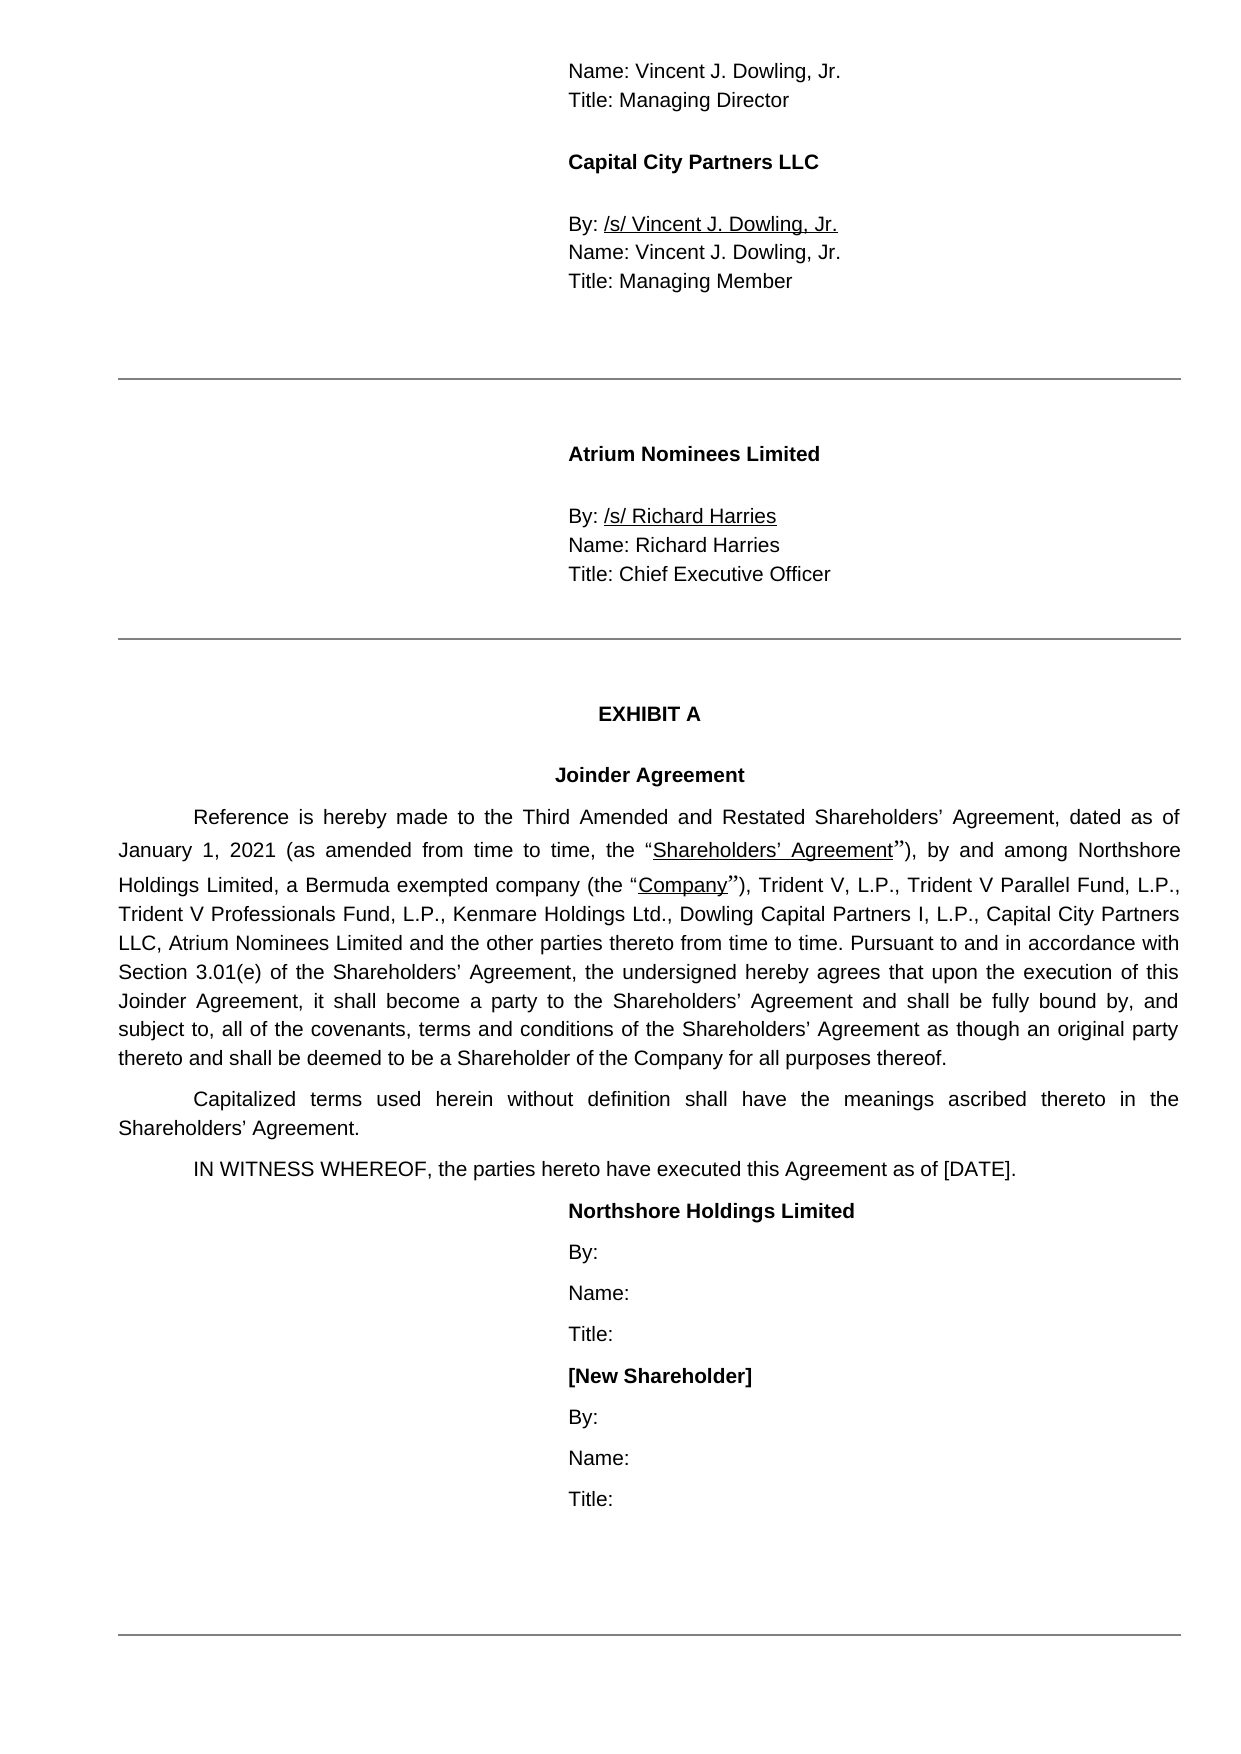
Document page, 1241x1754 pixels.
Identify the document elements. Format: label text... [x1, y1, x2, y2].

text Atrium Nominees Limited [118, 442, 1181, 466]
text Joinder Agreement [118, 763, 1181, 787]
text Title: Managing Member [118, 269, 1181, 293]
text Capital City Partners LLC [118, 149, 1181, 173]
text Northshore Holdings Limited [118, 1198, 1181, 1222]
text Reference is hereby made to the Third Amended and Restated Shareholders’ Agreement, dated as of January 1, 2021 (as amended from time to time, the “Shareholders’ Agreement”), by and among Northshore Holdings Limited, a Bermuda exempted company (the “Company”), Trident V, L.P., Trident V Parallel Fund, L.P., Trident V Professionals Fund, L.P., Kenmare Holdings Ltd., Dowling Capital Partners I, L.P., Capital City Partners LLC, Atrium Nominees Limited and the other parties thereto from time to time. Pursuant to and in accordance with Section 3.01(e) of the Shareholders’ Agreement, the undersigned hereby agrees that upon the execution of this Joinder Agreement, it shall become a party to the Shareholders’ Agreement and shall be fully bound by, and subject to, all of the covenants, terms and conditions of the Shareholders’ Agreement as though an original party thereto and shall be deemed to be a Shareholder of the Company for all purposes thereof. [118, 804, 1181, 1070]
text [New Shareholder] [118, 1363, 1181, 1387]
text By: [118, 1405, 1181, 1429]
text IN WITNESS WHEREOF, the parties hereto have executed this Agreement as of [DATE]. [118, 1157, 1181, 1181]
text Name: [118, 1446, 1181, 1470]
text Capitalized terms used herein without definition shall have the meanings ascribed thereto in the Shareholders’ Agreement. [118, 1087, 1181, 1140]
text Name: [118, 1281, 1181, 1305]
text Name: Vincent J. Dowling, Jr. [118, 240, 1181, 264]
text Title: Managing Director [118, 88, 1181, 112]
text Title: [118, 1322, 1181, 1346]
text Title: [118, 1487, 1181, 1511]
text EXHIBIT A [118, 702, 1181, 726]
text Name: Richard Harries [118, 533, 1181, 557]
text By: [118, 1240, 1181, 1264]
text By: /s/ Richard Harries [118, 504, 1181, 528]
text By: /s/ Vincent J. Dowling, Jr. [118, 211, 1181, 235]
text Name: Vincent J. Dowling, Jr. [118, 59, 1181, 83]
text Title: Chief Executive Officer [118, 561, 1181, 585]
